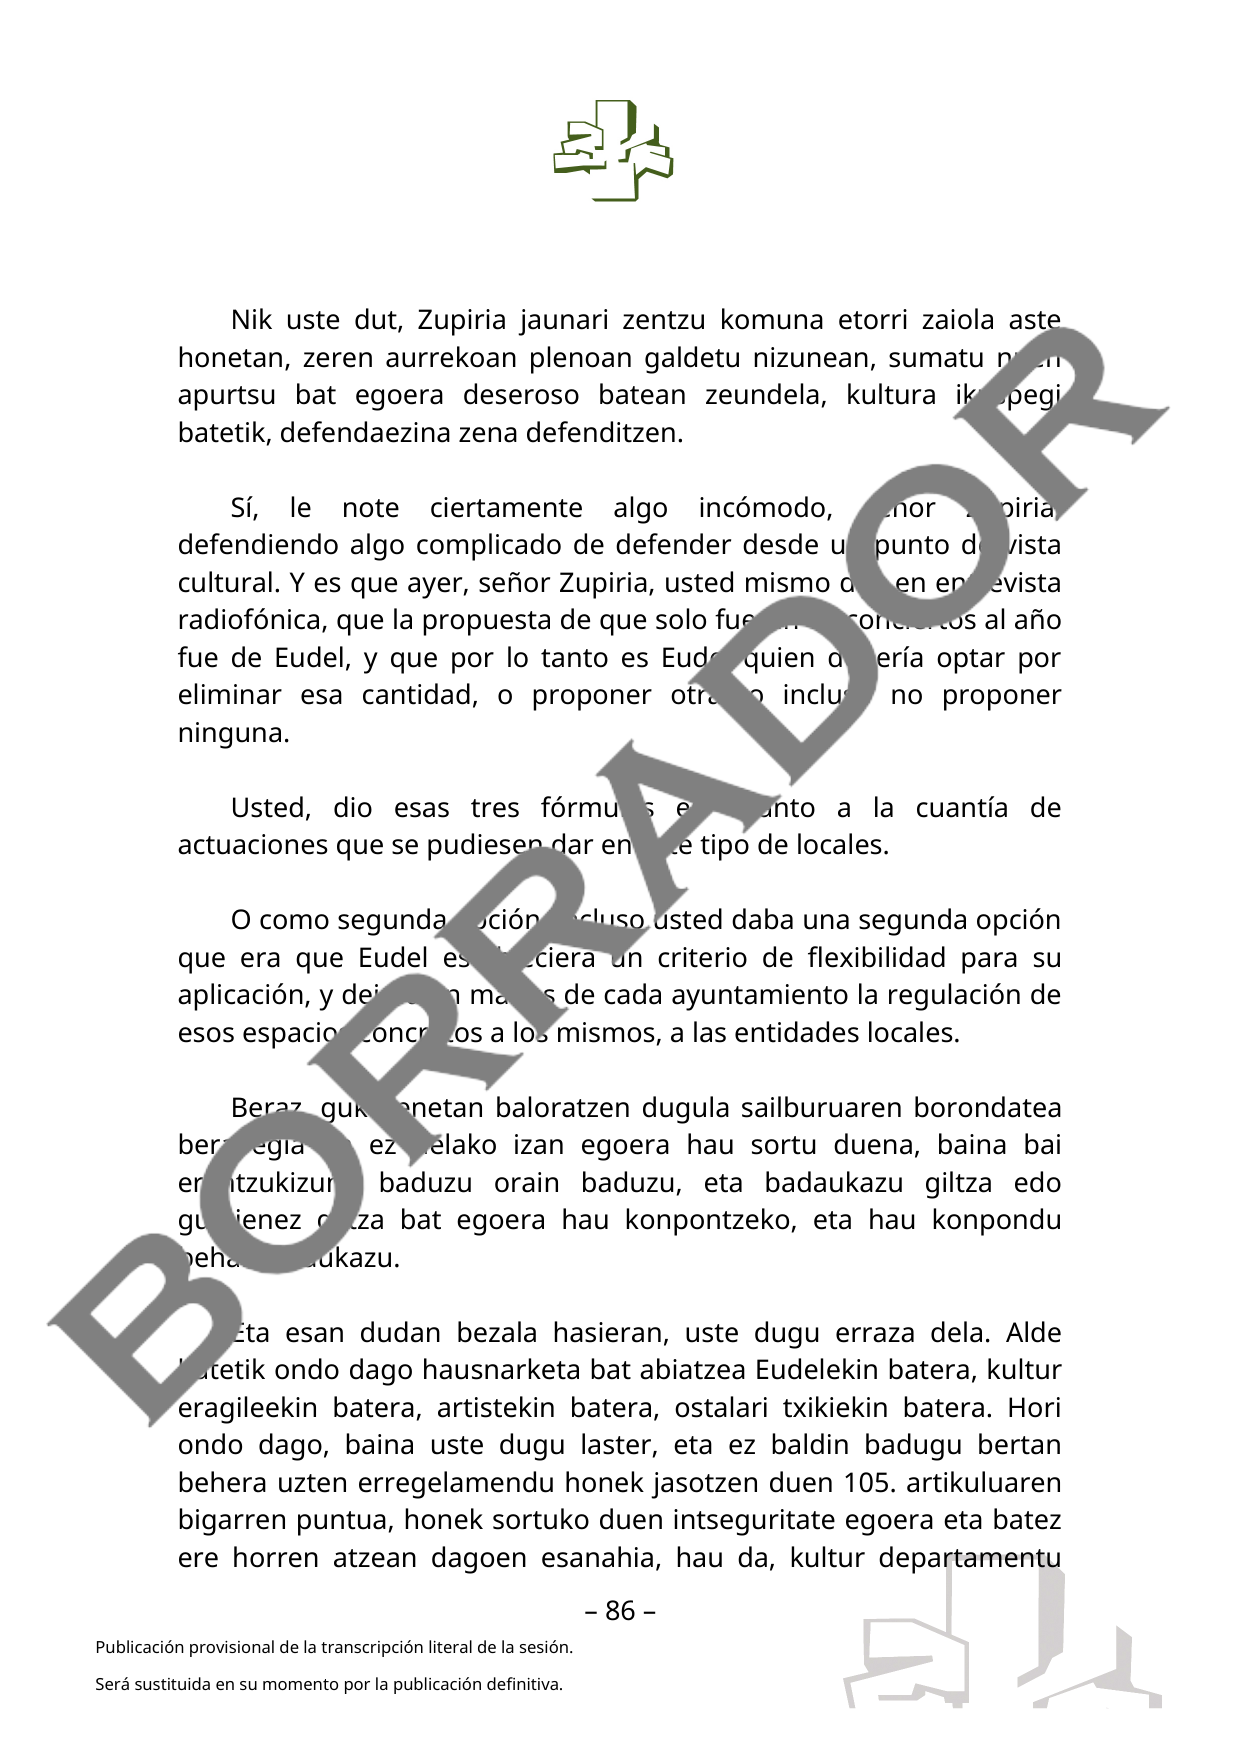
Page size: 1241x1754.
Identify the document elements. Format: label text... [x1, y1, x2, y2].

text Nik uste dut, Zupiria jaunari zentzu komuna etorri zaiola aste honetan, zeren aurrekoan plenoan galdetu nizunean, sumatu nuen apurtsu bat egoera deseroso batean zeundela, kultura ikuspegi batetik, defendaezina zena defenditzen. [177, 300, 1063, 450]
text Beraz, guk benetan baloratzen dugula sailburuaren borondatea bera egia da ez delako izan egoera hau sortu duena, baina bai erantzukizuna baduzu orain baduzu, eta badaukazu giltza edo gutxienez giltza bat egoera hau konpontzeko, eta hau konpondu beharra daukazu. [177, 1087, 1063, 1275]
text Usted, dio esas tres fórmulas en cuanto a la cuantía de actuaciones que se pudiesen dar en este tipo de locales. [177, 787, 636, 862]
picture [524, 77, 702, 225]
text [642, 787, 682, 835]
text O como segunda opción, incluso usted daba una segunda opción que era que Eudel estableciera un criterio de flexibilidad para su aplicación, y dejara en manos de cada ayuntamiento la regulación de esos espacios concretos a los mismos, a las entidades locales. [177, 900, 1063, 1050]
picture [797, 1491, 1169, 1710]
text Usted, dio esas tres fórmulas en cuanto a la cuantía de actuaciones que se pudiesen dar en este tipo de locales. [668, 787, 1063, 862]
text Sí, le note ciertamente algo incómodo, señor Zupiria, defendiendo algo complicado de defender desde un punto de vista cultural. Y es que ayer, señor Zupiria, usted mismo dijo en entrevista radiofónica, que la propuesta de que solo fueran 12 conciertos al año fue de Eudel, y que por lo tanto es Eudel quien debería optar por eliminar esa cantidad, o proponer otra, o incluso no proponer ninguna. [177, 487, 1063, 750]
